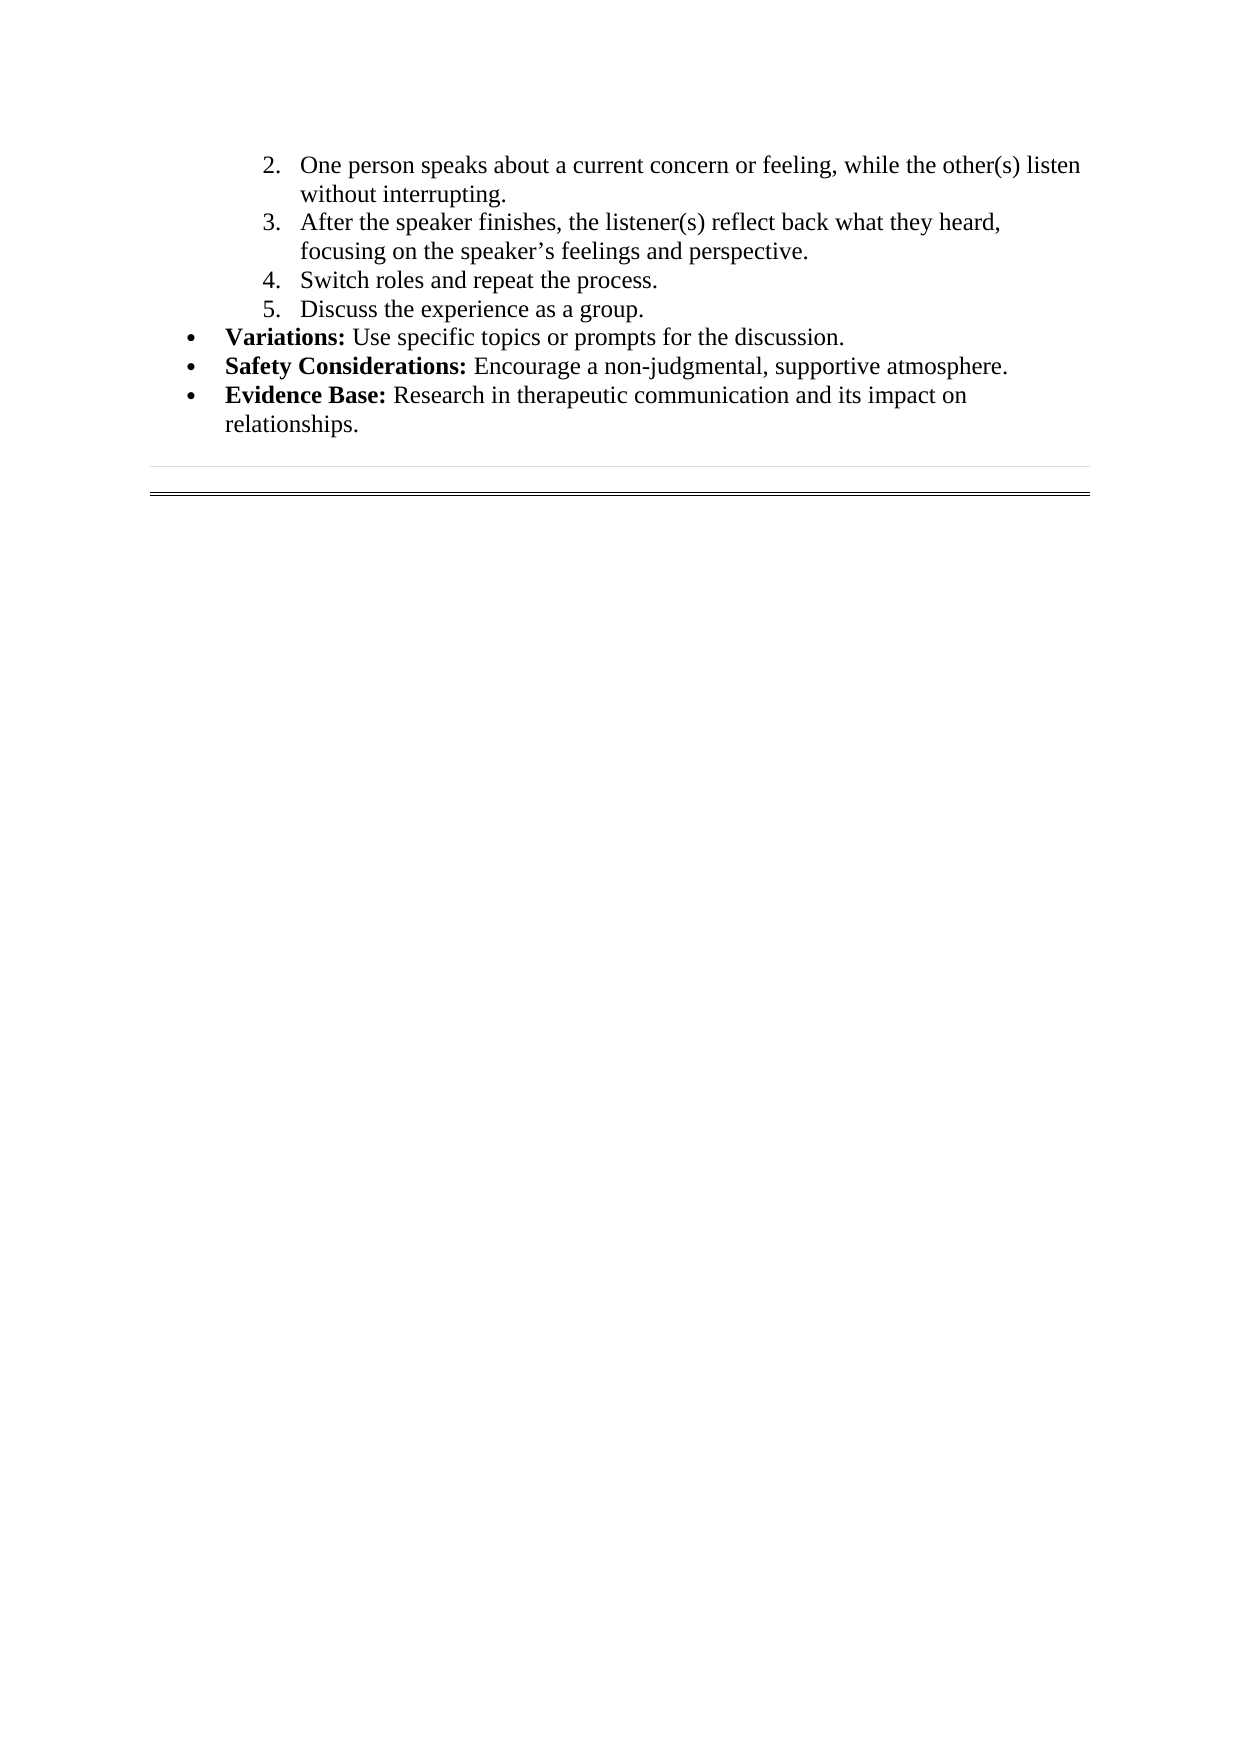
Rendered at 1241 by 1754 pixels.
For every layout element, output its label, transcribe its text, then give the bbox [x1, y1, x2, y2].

list Discuss the experience as a group. [262, 294, 1090, 322]
list Evidence Base: Research in therapeutic communication and its impact on relationships. [187, 380, 1090, 437]
list One person speaks about a current concern or feeling, while the other(s) listen without interrupting. [262, 150, 1090, 207]
list Switch roles and repeat the process. [262, 265, 1090, 294]
list Safety Considerations: Encourage a non-judgmental, supportive atmosphere. [187, 351, 1090, 380]
list After the speaker finishes, the listener(s) reflect back what they heard, focusing on the speaker’s feelings and perspective. [262, 207, 1090, 265]
list Variations: Use specific topics or prompts for the discussion. [187, 322, 1090, 351]
